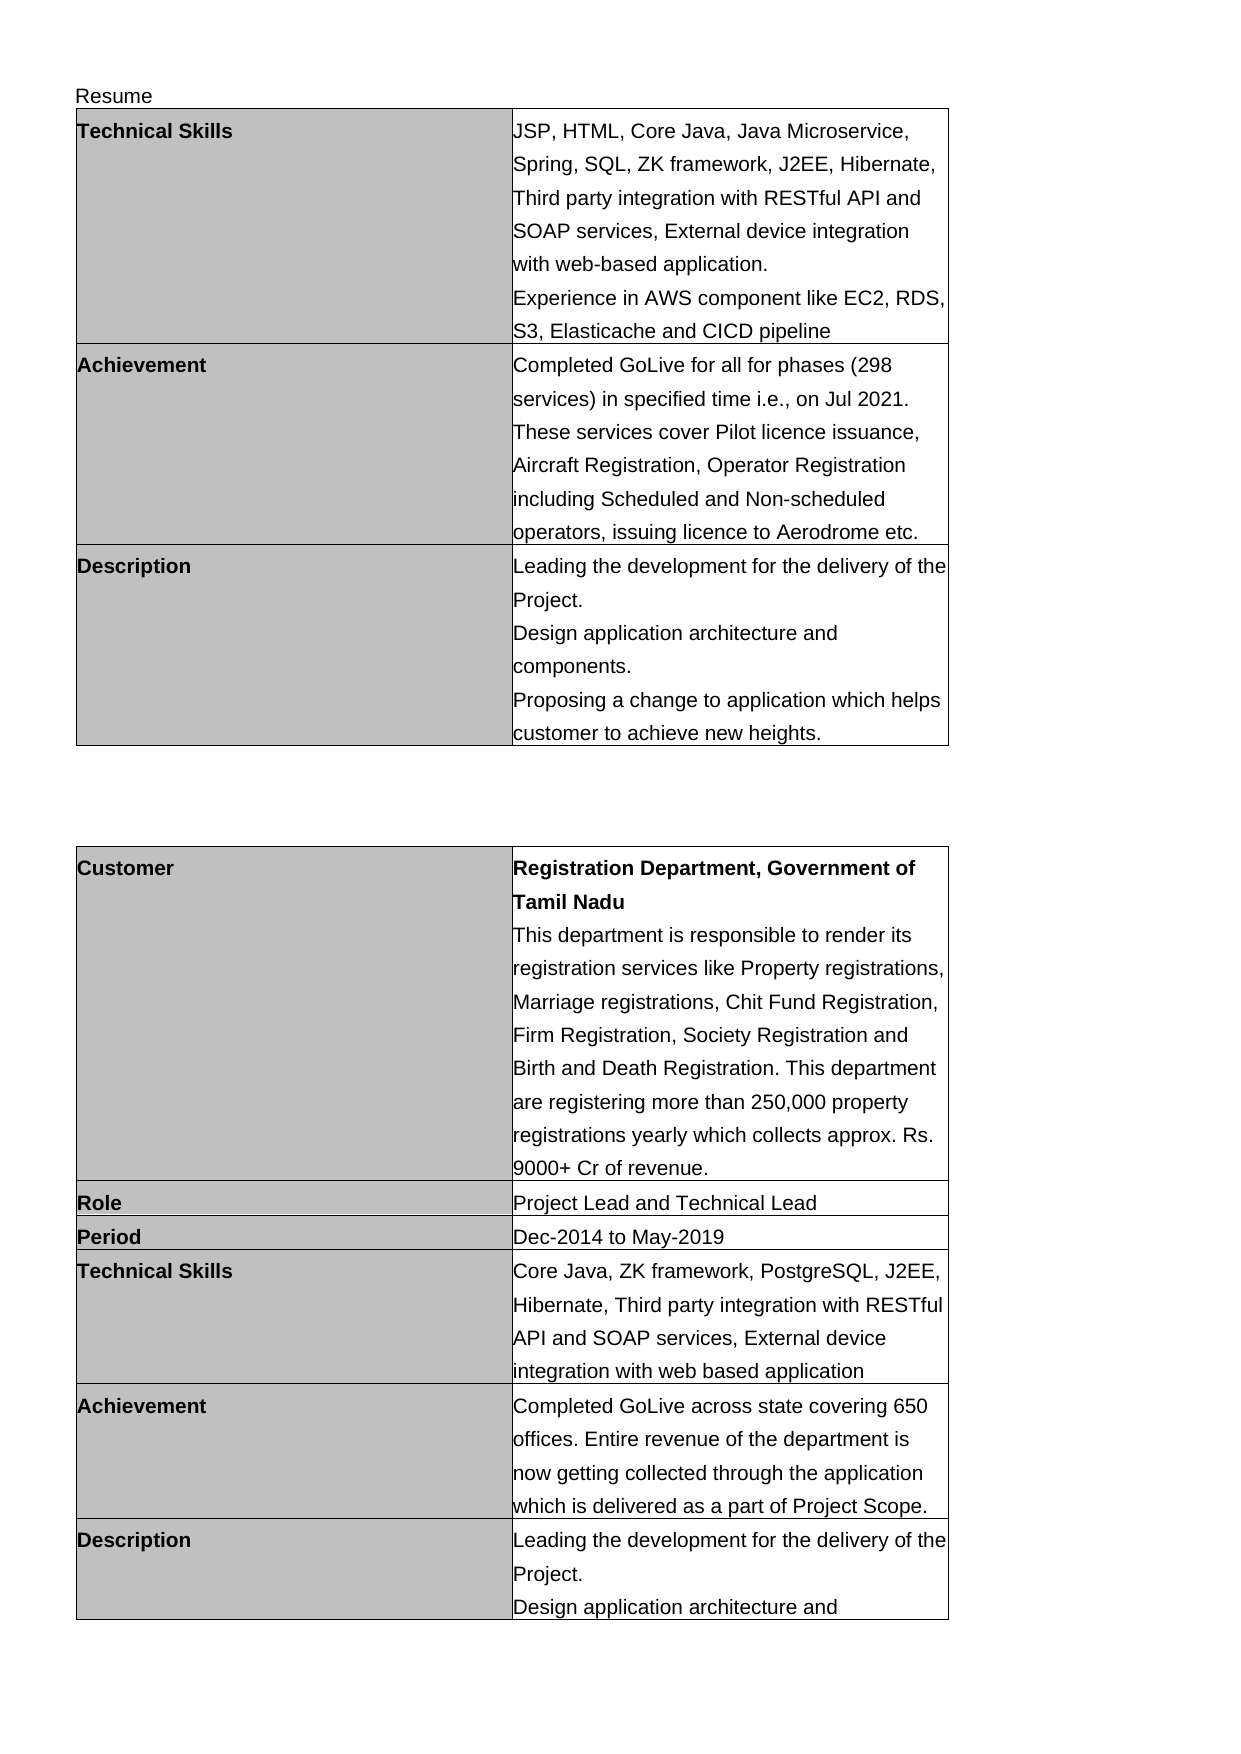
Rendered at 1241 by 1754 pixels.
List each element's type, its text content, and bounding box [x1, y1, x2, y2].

table_cell Achievement [77, 344, 512, 544]
table_cell Core Java, ZK framework, PostgreSQL, J2EE, Hibernate, Third party integration with RESTful API and SOAP services, External device integration with web based application [513, 1250, 948, 1383]
table_header Registration Department, Government of Tamil Nadu This department is responsible to render its registration services like Property registrations, Marriage registrations, Chit Fund Registration, Firm Registration, Society Registration and Birth and Death Registration. This department are registering more than 250,000 property registrations yearly which collects approx. Rs. 9000+ Cr of revenue. [513, 847, 948, 1180]
table_cell Description [77, 545, 512, 745]
table_cell Technical Skills [77, 1250, 512, 1383]
table_cell JSP, HTML, Core Java, Java Microservice, Spring, SQL, ZK framework, J2EE, Hibernate, Third party integration with RESTful API and SOAP services, External device integration with web-based application. Experience in AWS component like EC2, RDS, S3, Elasticache and CICD pipeline [513, 109, 948, 343]
table_cell Period [77, 1216, 512, 1249]
table_cell Description [77, 1519, 512, 1619]
table_cell Leading the development for the delivery of the Project. Design application architecture and components. Proposing a change to application which helps customer to achieve new heights. [513, 545, 948, 745]
table_header Customer [77, 847, 512, 1180]
table_cell Completed GoLive for all for phases (298 services) in specified time i.e., on Jul 2021. These services cover Pilot licence issuance, Aircraft Registration, Operator Registration including Scheduled and Non-scheduled operators, issuing licence to Aerodrome etc. [513, 344, 948, 544]
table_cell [513, 1519, 948, 1619]
table_cell Project Lead and Technical Lead [513, 1181, 948, 1214]
table_cell Role [77, 1181, 512, 1214]
table_cell Achievement [77, 1384, 512, 1518]
table_cell Dec-2014 to May-2019 [513, 1216, 948, 1249]
table_cell Technical Skills [77, 109, 512, 343]
table_cell Completed GoLive across state covering 650 offices. Entire revenue of the department is now getting collected through the application which is delivered as a part of Project Scope. [513, 1384, 948, 1518]
